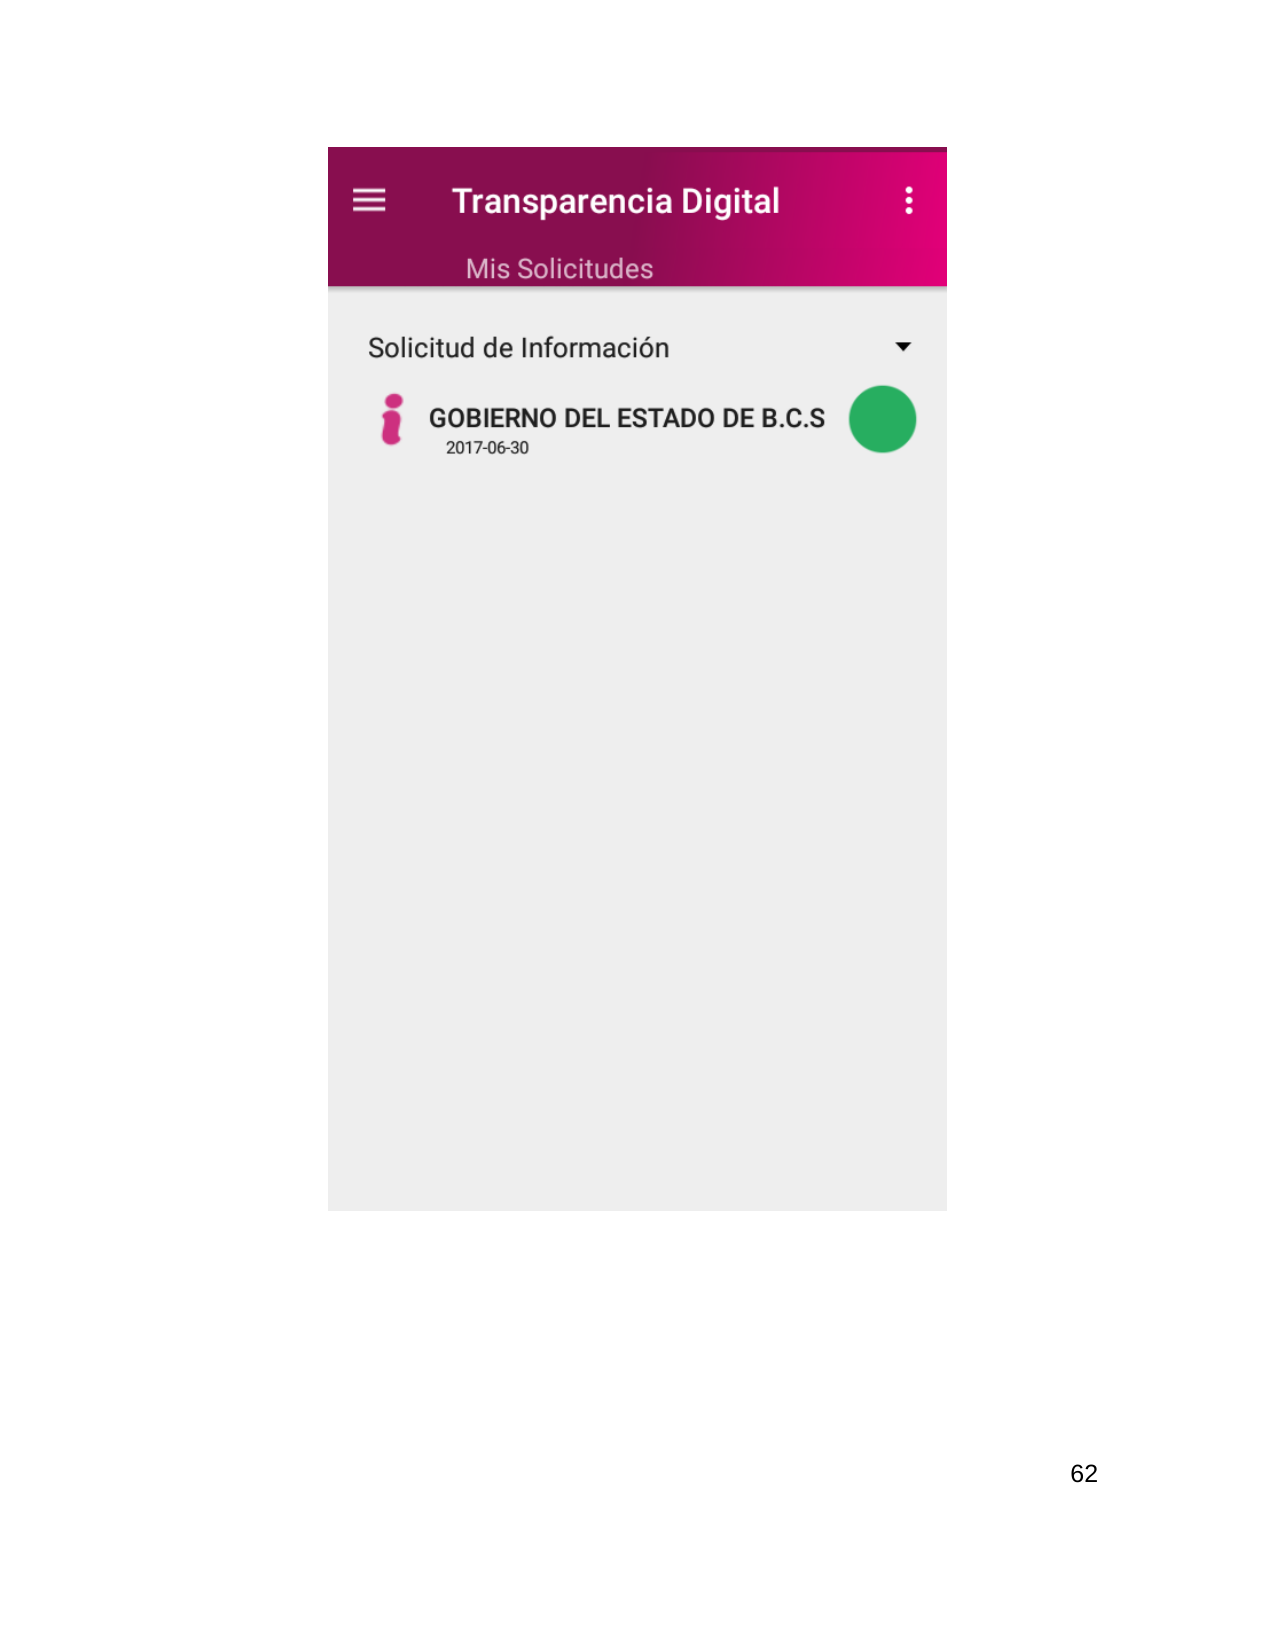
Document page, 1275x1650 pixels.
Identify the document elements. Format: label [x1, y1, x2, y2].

picture [328, 147, 947, 1211]
